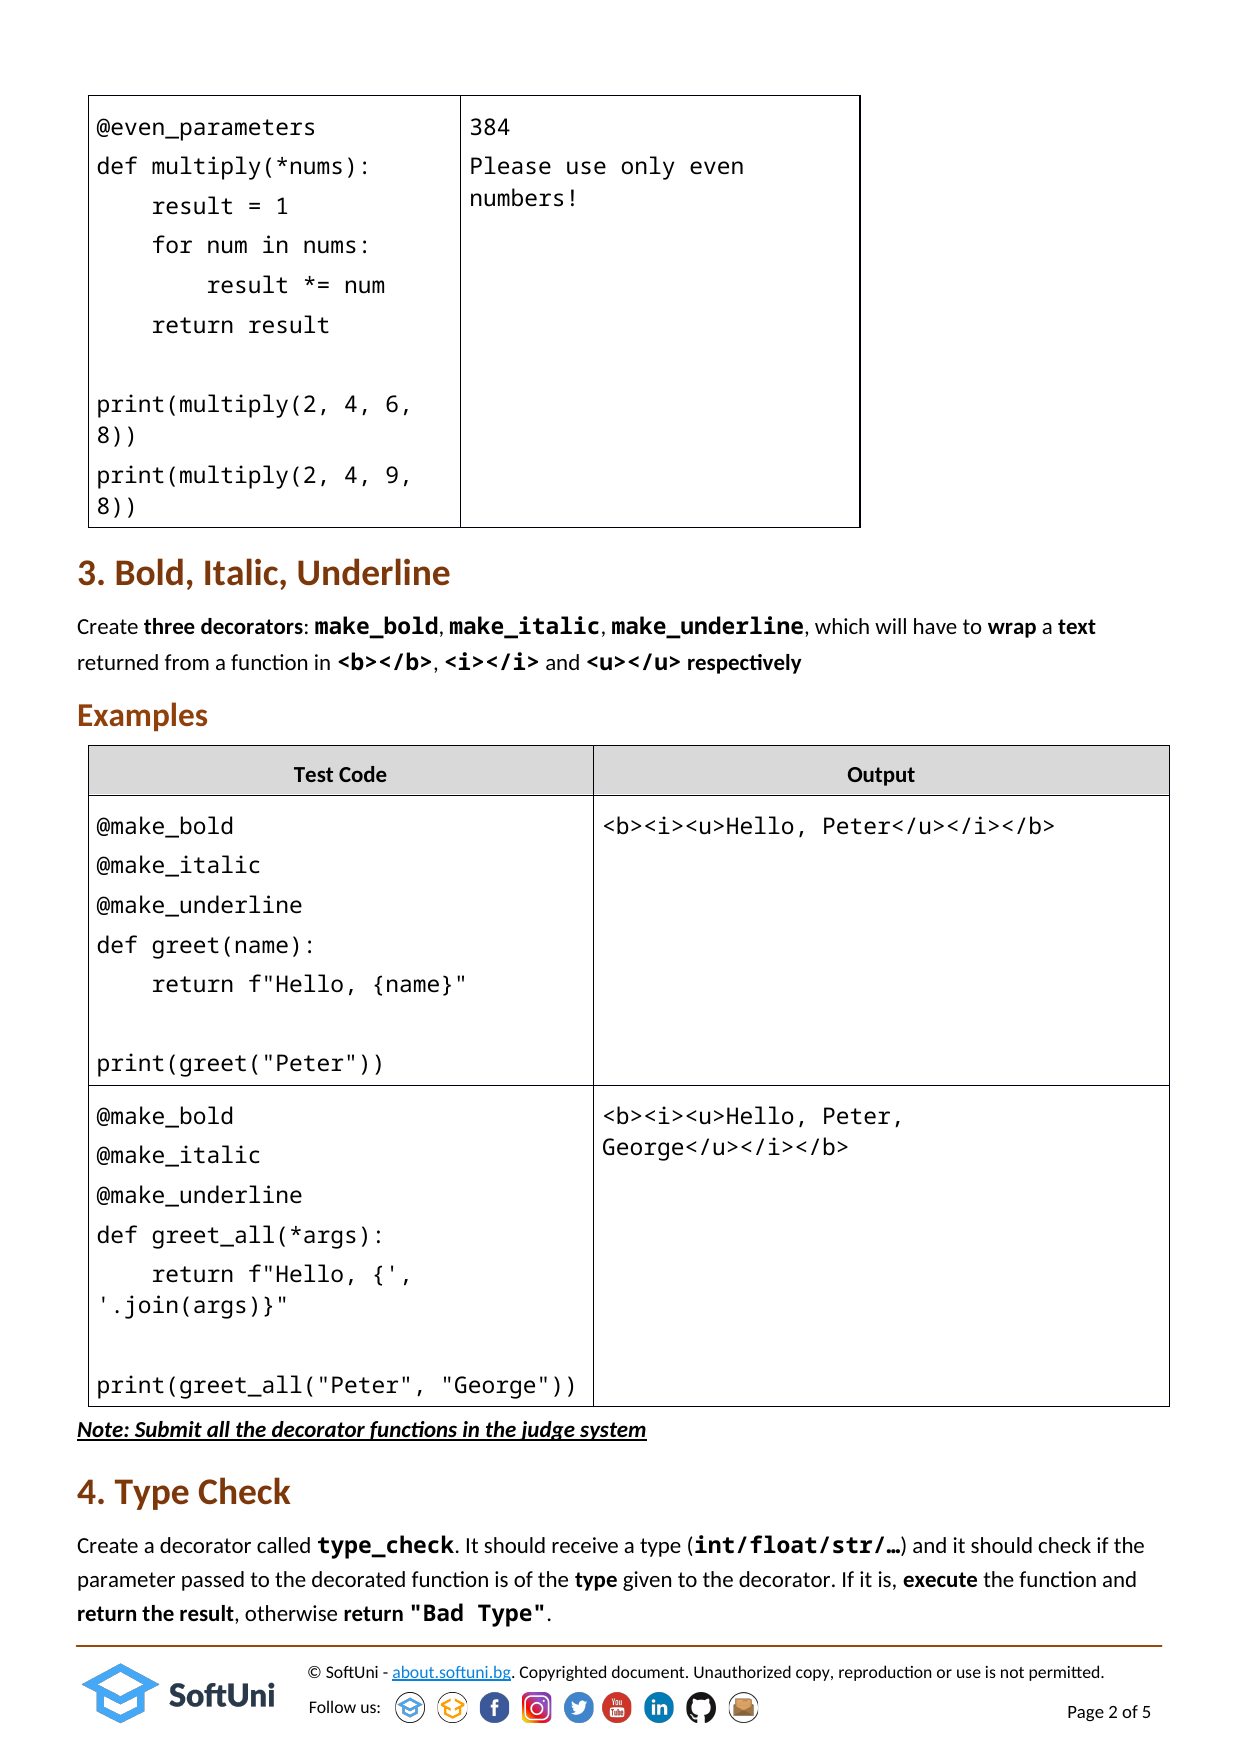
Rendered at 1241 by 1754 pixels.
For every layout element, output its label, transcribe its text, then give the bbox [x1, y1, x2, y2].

picture [665, 1714, 674, 1723]
table_cell 384 Please use only even numbers! [461, 96, 859, 527]
table_header Output [594, 746, 1169, 794]
subtitle Examples [77, 694, 1163, 735]
picture [728, 1692, 759, 1723]
picture [644, 1714, 653, 1723]
table_header Test Code [89, 746, 593, 794]
picture [686, 1692, 716, 1723]
picture [602, 1692, 632, 1723]
table_cell @make_bold @make_italic @make_underline def greet_all(*args): return f"Hello, {', '.join(args)}" print(greet_all("Peter", "George")) [89, 1086, 593, 1406]
table_cell <b><i><u>Hello, Peter, George</u></i></b> [594, 1086, 1169, 1406]
subtitle Type Check [77, 1468, 1163, 1514]
picture [665, 1692, 674, 1701]
picture [522, 1692, 552, 1723]
subtitle Bold, Italic, Underline [77, 549, 1163, 595]
table_cell @even_parameters def multiply(*nums): result = 1 for num in nums: result *= num return result print(multiply(2, 4, 6, 8)) print(multiply(2, 4, 9, 8)) [89, 96, 460, 527]
picture [564, 1692, 594, 1723]
table_cell <b><i><u>Hello, Peter</u></i></b> [594, 796, 1169, 1084]
text Note: Submit all the decorator functions in the judge system [77, 1415, 1163, 1443]
text Create three decorators: make_bold, make_italic, make_underline, which will have to wrap a text returned from a function in <b></b>, <i></i> and <u></u> respectively [77, 610, 1163, 677]
picture [644, 1692, 653, 1701]
picture [658, 1705, 667, 1714]
table_cell @make_bold @make_italic @make_underline def greet(name): return f"Hello, {name}" print(greet("Peter")) [89, 796, 593, 1084]
picture [75, 1658, 281, 1729]
picture [479, 1692, 510, 1723]
text Create a decorator called type_check. It should receive a type (int/float/str/…) and it should check if the parameter passed to the decorated function is of the type given to the decorator. If it is, execute the function and return the result, otherwise return "Bad Type". [77, 1529, 1163, 1629]
picture [395, 1692, 425, 1723]
picture [437, 1692, 468, 1723]
